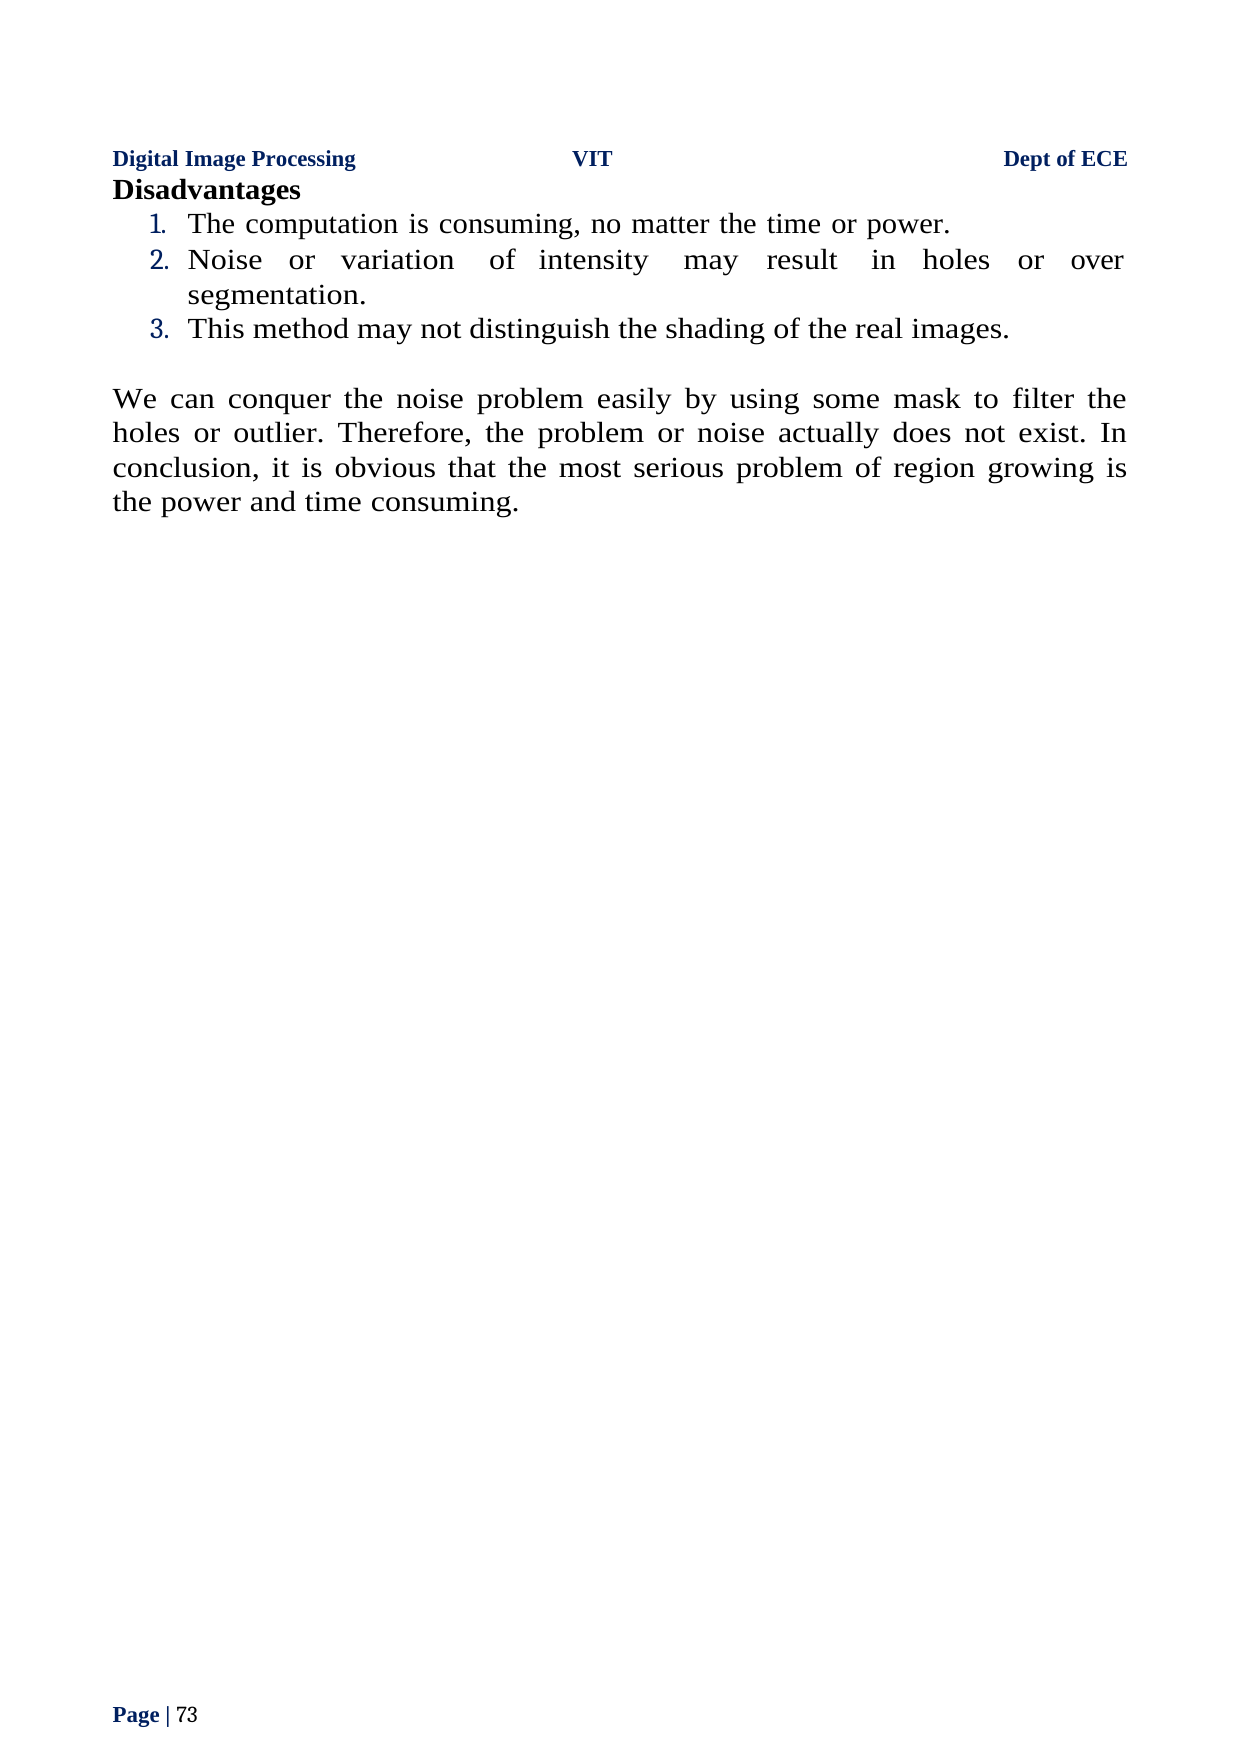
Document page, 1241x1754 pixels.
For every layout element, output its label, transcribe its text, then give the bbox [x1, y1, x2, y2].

text We can conquer the noise problem easily by using some mask to filter the holes or outlier. Therefore, the problem or noise actually does not exist. In conclusion, it is obvious that the most serious problem of region growing is the power and time consuming. [112, 381, 1128, 518]
list This method may not distinguish the shading of the real images. [150, 311, 1140, 346]
subtitle Disadvantages [112, 172, 1140, 206]
list The computation is consuming, no matter the time or power. [150, 206, 1140, 241]
list Noise or variation of intensity may result in holes or over segmentation. [150, 242, 1128, 310]
